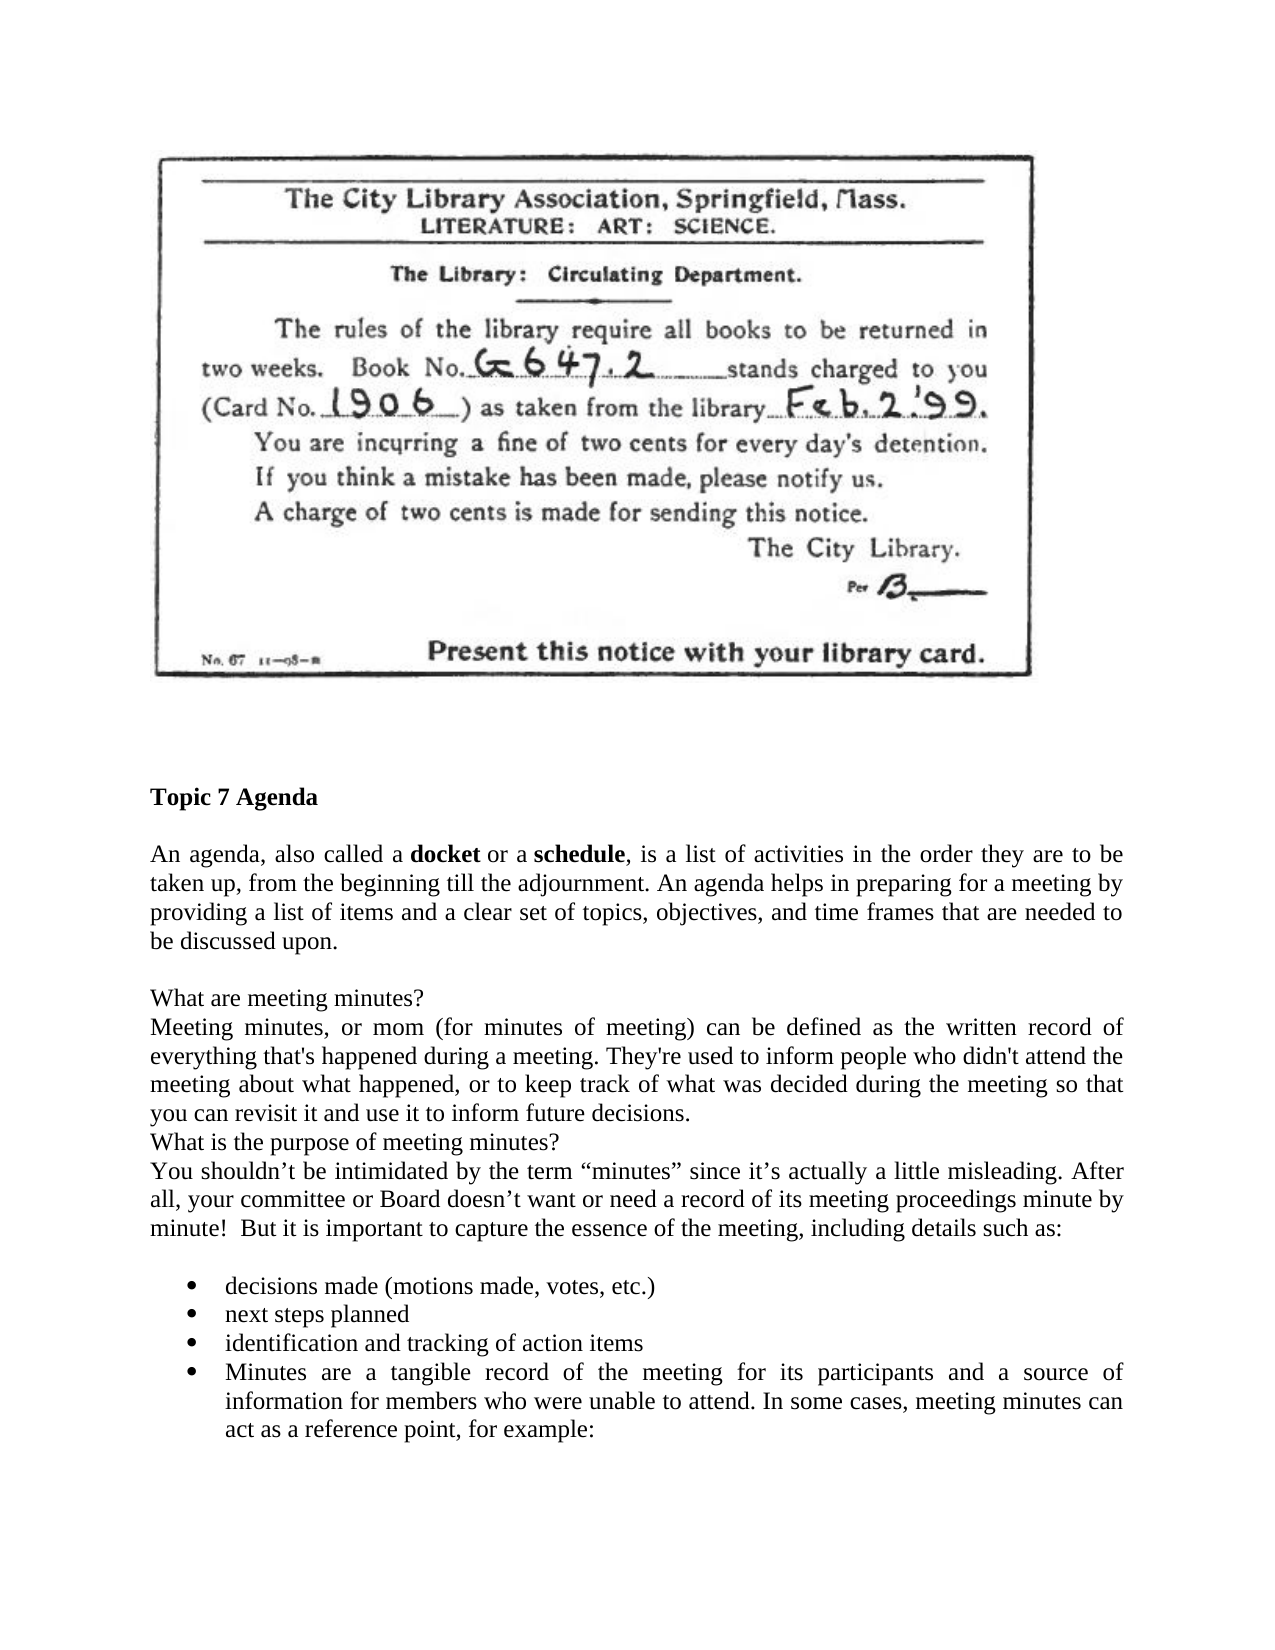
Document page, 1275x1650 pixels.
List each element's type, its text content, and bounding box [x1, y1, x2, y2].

list decisions made (motions made, votes, etc.) [187, 1271, 1125, 1299]
picture [150, 150, 1039, 683]
text An agenda, also called a docket or a schedule, is a list of activities in the order they are to be taken up, from the beginning till the adjournment. An agenda helps in preparing for a meeting by providing a list of items and a clear set of topics, objectives, and time frames that are needed to be discussed upon. [150, 839, 1125, 954]
list next steps planned [187, 1299, 1125, 1328]
text What are meeting minutes? [150, 983, 1125, 1012]
list Minutes are a tangible record of the meeting for its participants and a source of information for members who were unable to attend. In some cases, meeting minutes can act as a reference point, for example: [187, 1357, 1125, 1443]
text You shouldn’t be intimidated by the term “minutes” since it’s actually a little misleading. After all, your committee or Board doesn’t want or need a record of its meeting proceedings minute by minute! But it is important to capture the essence of the meeting, including details such as: [150, 1156, 1125, 1242]
text Meeting minutes, or mom (for minutes of meeting) can be defined as the written record of everything that's happened during a meeting. They're used to inform people who didn't attend the meeting about what happened, or to keep track of what was decided during the meeting so that you can revisit it and use it to inform future decisions. [150, 1012, 1125, 1127]
text Topic 7 Agenda [150, 782, 1125, 811]
list identification and tracking of action items [187, 1328, 1125, 1357]
text What is the purpose of meeting minutes? [150, 1127, 1125, 1156]
